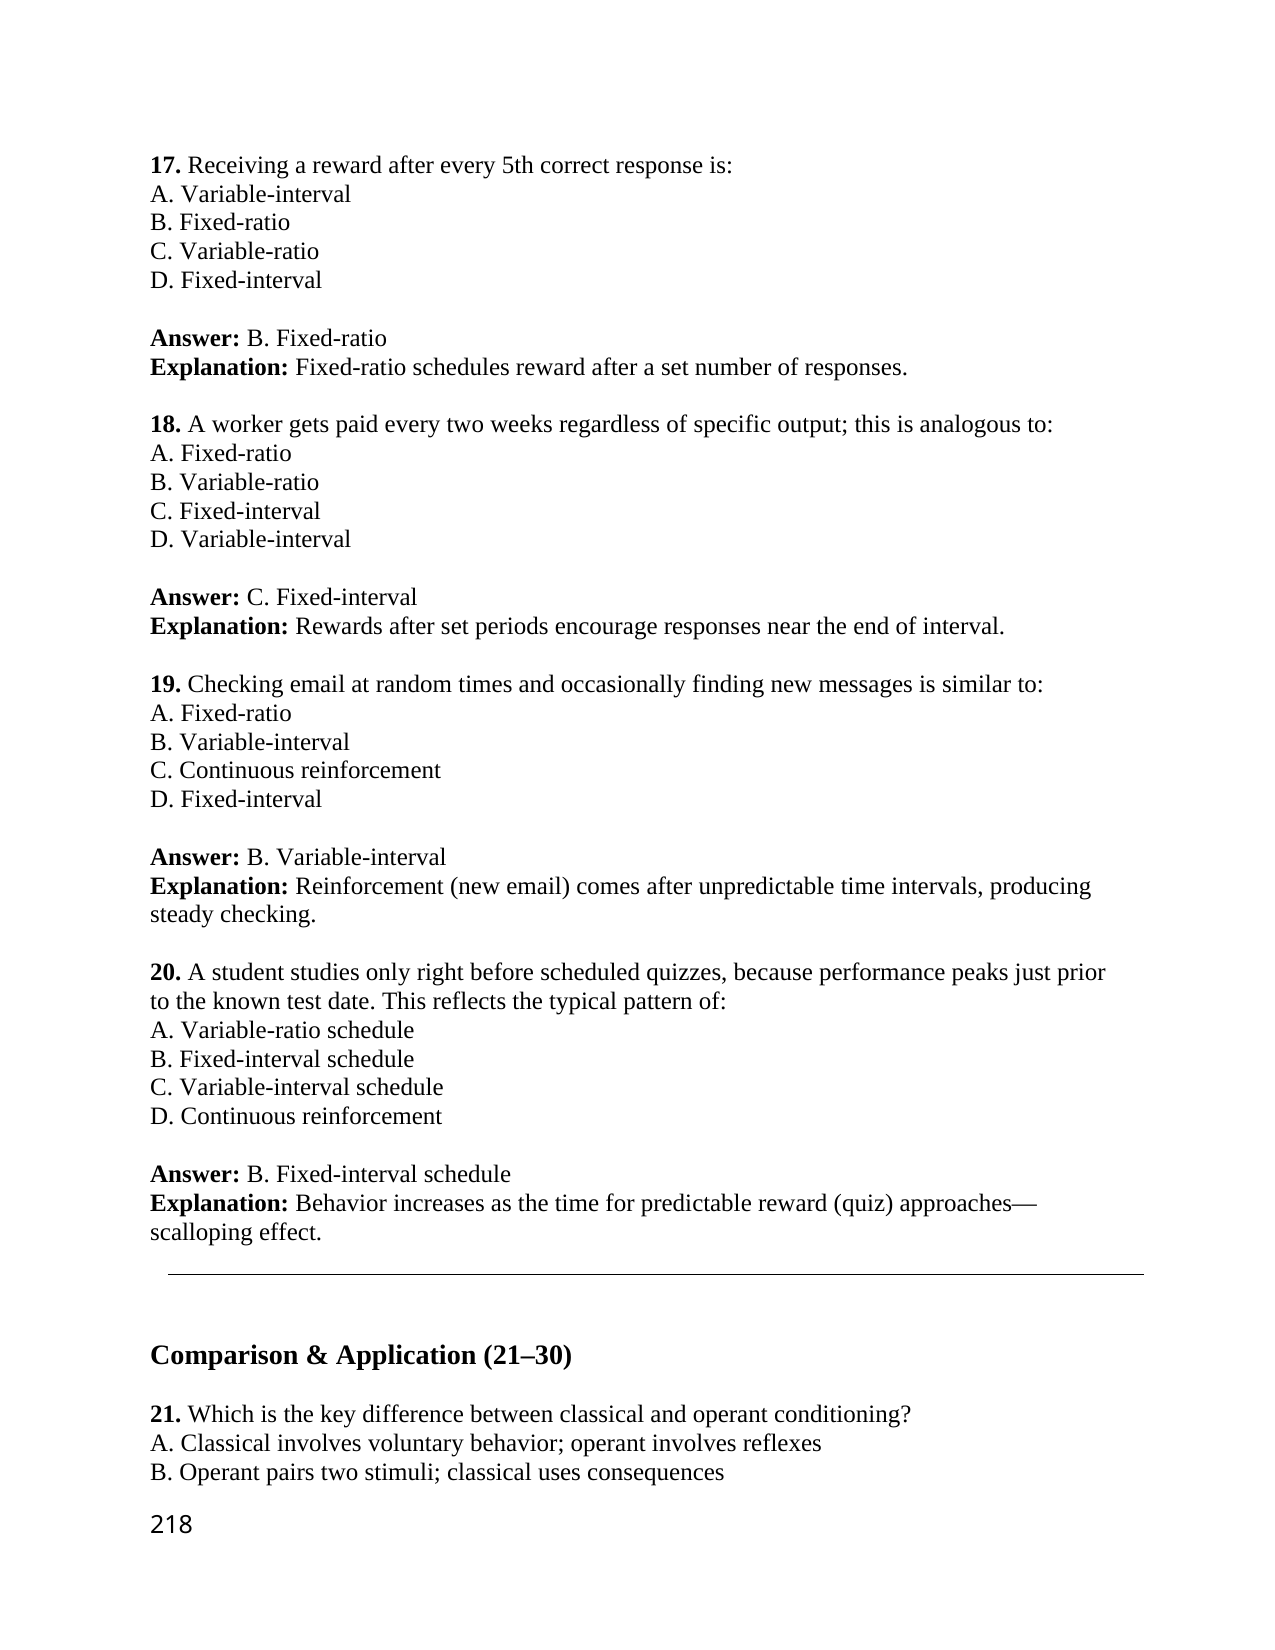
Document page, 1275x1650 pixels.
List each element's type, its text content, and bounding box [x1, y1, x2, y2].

text Answer: C. Fixed-interval Explanation: Rewards after set periods encourage responses near the end of interval. [150, 582, 1125, 640]
text Answer: B. Variable-interval Explanation: Reinforcement (new email) comes after unpredictable time intervals, producing steady checking. [150, 842, 1125, 928]
text Answer: B. Fixed-interval schedule Explanation: Behavior increases as the time for predictable reward (quiz) approaches—scalloping effect. [150, 1159, 1125, 1245]
text 17. Receiving a reward after every 5th correct response is: A. Variable-interval B. Fixed-ratio C. Variable-ratio D. Fixed-interval [150, 150, 1125, 294]
text 18. A worker gets paid every two weeks regardless of specific output; this is analogous to: A. Fixed-ratio B. Variable-ratio C. Fixed-interval D. Variable-interval [150, 409, 1125, 553]
text Comparison & Application (21–30) [150, 1338, 1125, 1370]
text 20. A student studies only right before scheduled quizzes, because performance peaks just prior to the known test date. This reflects the typical pattern of: A. Variable-ratio schedule B. Fixed-interval schedule C. Variable-interval schedule D. Continuous reinforcement [150, 957, 1125, 1130]
text Answer: B. Fixed-ratio Explanation: Fixed-ratio schedules reward after a set number of responses. [150, 323, 1125, 380]
text 19. Checking email at random times and occasionally finding new messages is similar to: A. Fixed-ratio B. Variable-interval C. Continuous reinforcement D. Fixed-interval [150, 669, 1125, 813]
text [150, 1399, 1125, 1486]
